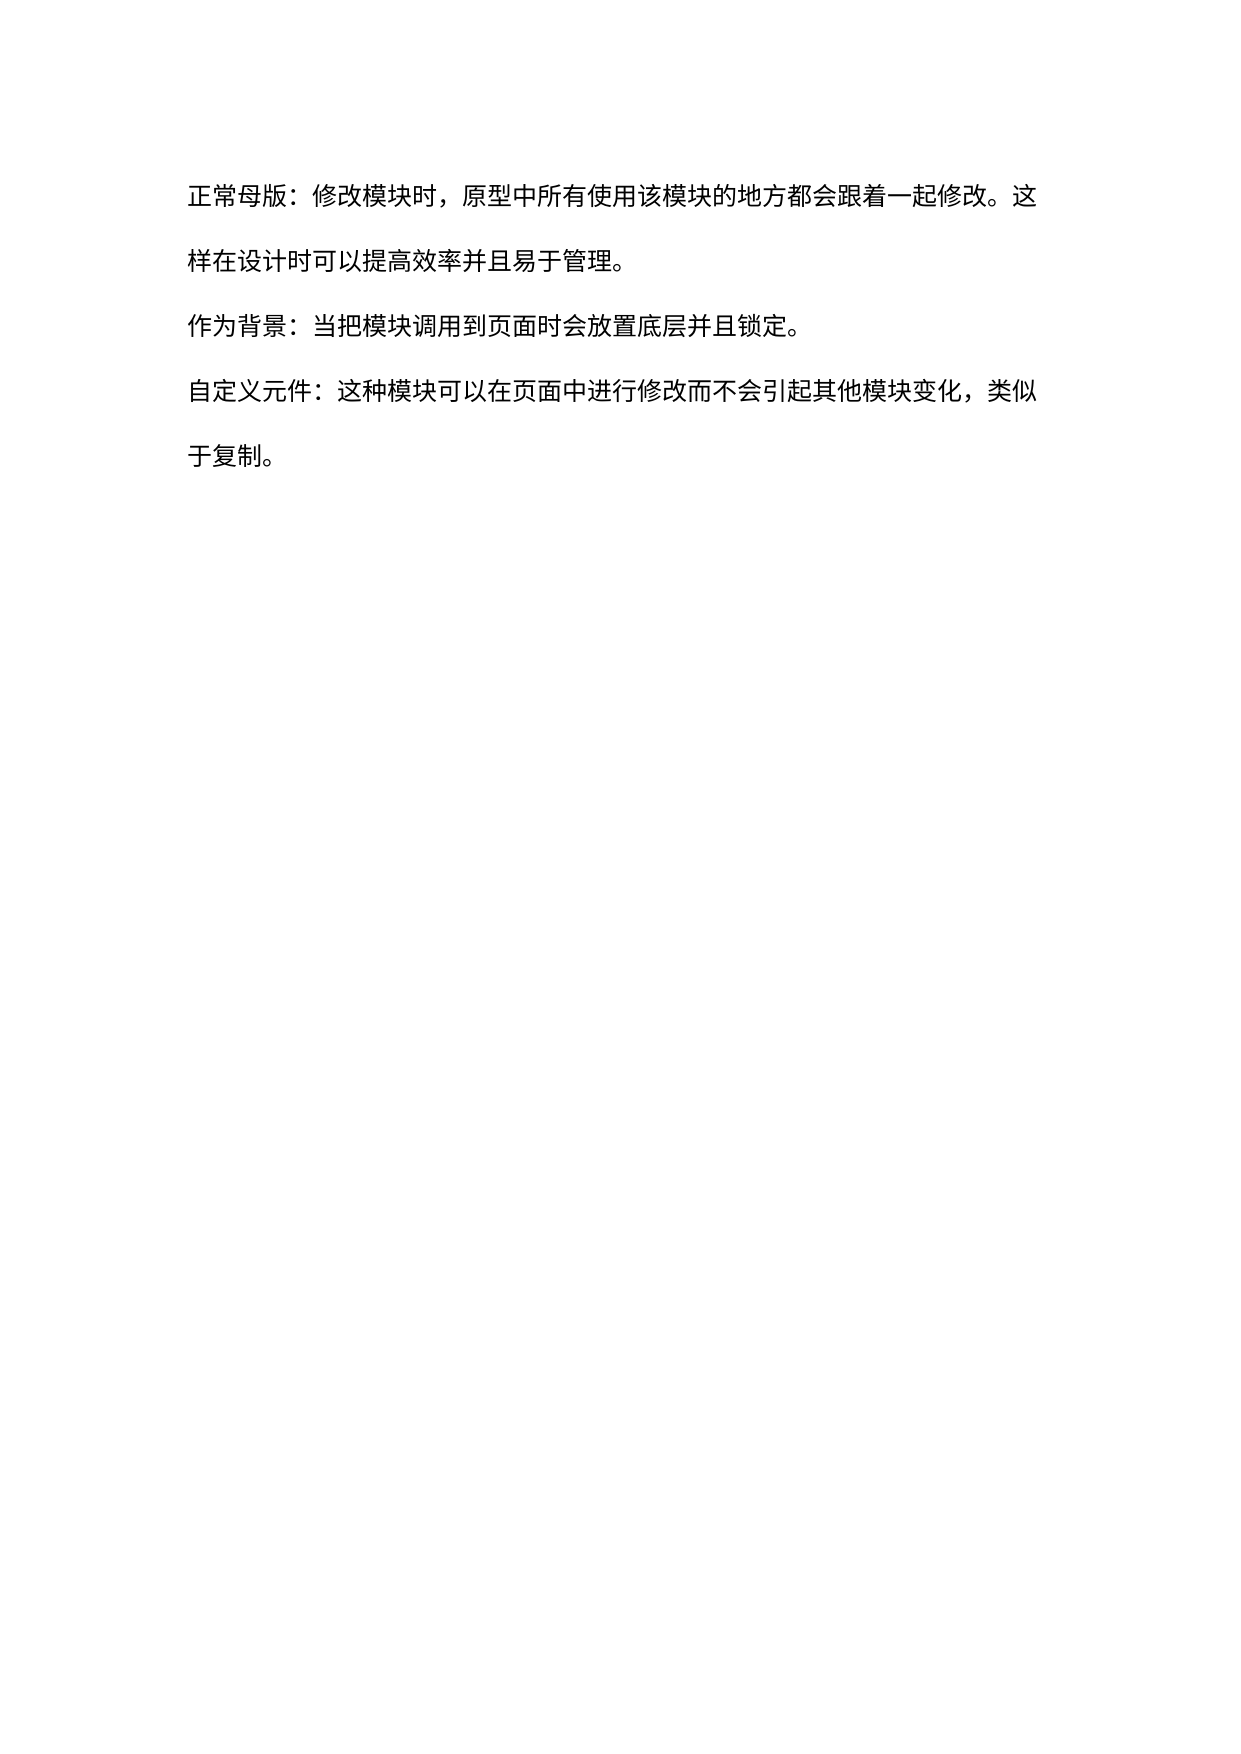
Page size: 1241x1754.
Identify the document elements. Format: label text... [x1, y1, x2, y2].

list 正常母版：修改模块时，原型中所有使用该模块的地方都会跟着一起修改。这样在设计时可以提高效率并且易于管理。 [187, 162, 1053, 292]
list 作为背景：当把模块调用到页面时会放置底层并且锁定。 [187, 292, 1053, 357]
list 自定义元件：这种模块可以在页面中进行修改而不会引起其他模块变化，类似于复制。 [187, 357, 1053, 487]
